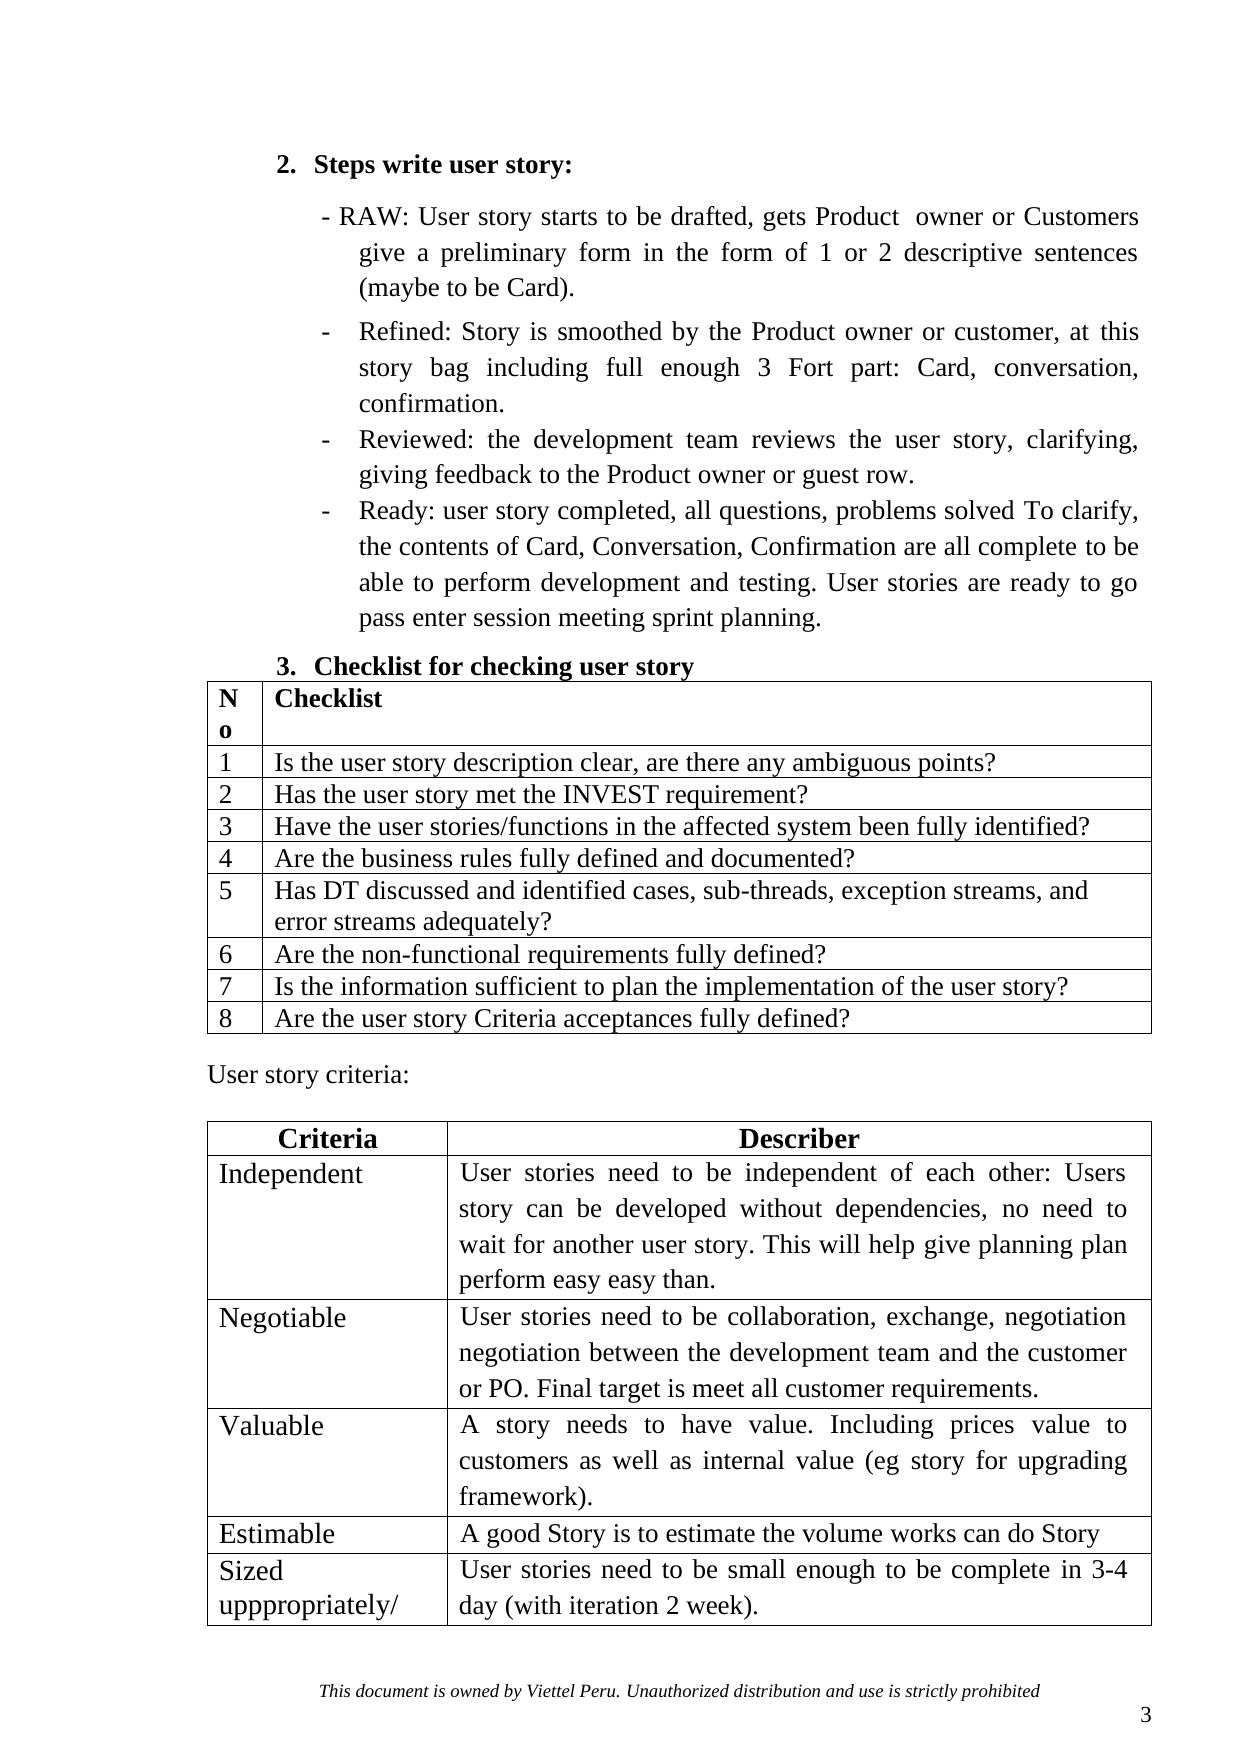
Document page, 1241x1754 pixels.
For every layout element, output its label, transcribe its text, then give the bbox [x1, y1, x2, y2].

table_cell Independent [208, 1156, 447, 1299]
table_cell Are the non-functional requirements fully defined? [263, 938, 1151, 969]
table_cell 1 [208, 746, 262, 777]
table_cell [208, 1554, 447, 1625]
table_header Criteria [208, 1122, 447, 1155]
table_header Checklist [263, 682, 1151, 744]
subtitle Steps write user story: [276, 148, 1152, 179]
table_cell Is the user story description clear, are there any ambiguous points? [263, 746, 1151, 777]
table_cell 7 [208, 970, 262, 1001]
text User story criteria: [207, 1058, 1152, 1089]
table_cell Have the user stories/functions in the affected system been fully identified? [263, 810, 1151, 841]
list Refined: Story is smoothed by the Product owner or customer, at this story bag including full enough 3 Fort part: Card, conversation, confirmation. [321, 315, 1139, 418]
list Ready: user story completed, all questions, problems solved To clarify, the contents of Card, Conversation, Confirmation are all complete to be able to perform development and testing. User stories are ready to go pass enter session meeting sprint planning. [321, 494, 1139, 632]
text - RAW: User story starts to be drafted, gets Product owner or Customers give a preliminary form in the form of 1 or 2 descriptive sentences (maybe to be Card). [321, 200, 1139, 302]
table_header No [208, 682, 262, 744]
table_cell A story needs to have value. Including prices value to customers as well as internal value (eg story for upgrading framework). [448, 1409, 1151, 1516]
table_cell User stories need to be collaboration, exchange, negotiation negotiation between the development team and the customer or PO. Final target is meet all customer requirements. [448, 1300, 1151, 1407]
table_cell User stories need to be independent of each other: Users story can be developed without dependencies, no need to wait for another user story. This will help give planning plan perform easy easy than. [448, 1156, 1151, 1299]
table_cell Has DT discussed and identified cases, sub-threads, exception streams, and error streams adequately? [263, 874, 1151, 937]
table_header Describer [448, 1122, 1151, 1155]
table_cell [448, 1554, 1151, 1625]
table_cell 5 [208, 874, 262, 937]
table_cell 8 [208, 1002, 262, 1033]
table_cell 3 [208, 810, 262, 841]
table_cell A good Story is to estimate the volume works can do Story [448, 1517, 1151, 1552]
table_cell Has the user story met the INVEST requirement? [263, 778, 1151, 809]
table_cell Are the user story Criteria acceptances fully defined? [263, 1002, 1151, 1033]
table_cell Valuable [208, 1409, 447, 1516]
list Reviewed: the development team reviews the user story, clarifying, giving feedback to the Product owner or guest row. [321, 423, 1139, 489]
table_cell Are the business rules fully defined and documented? [263, 842, 1151, 873]
table_cell Estimable [208, 1517, 447, 1552]
table_cell 2 [208, 778, 262, 809]
table_cell 6 [208, 938, 262, 969]
subtitle Checklist for checking user story [276, 650, 1152, 681]
table_cell Is the information sufficient to plan the implementation of the user story? [263, 970, 1151, 1001]
table_cell Negotiable [208, 1300, 447, 1407]
table_cell 4 [208, 842, 262, 873]
